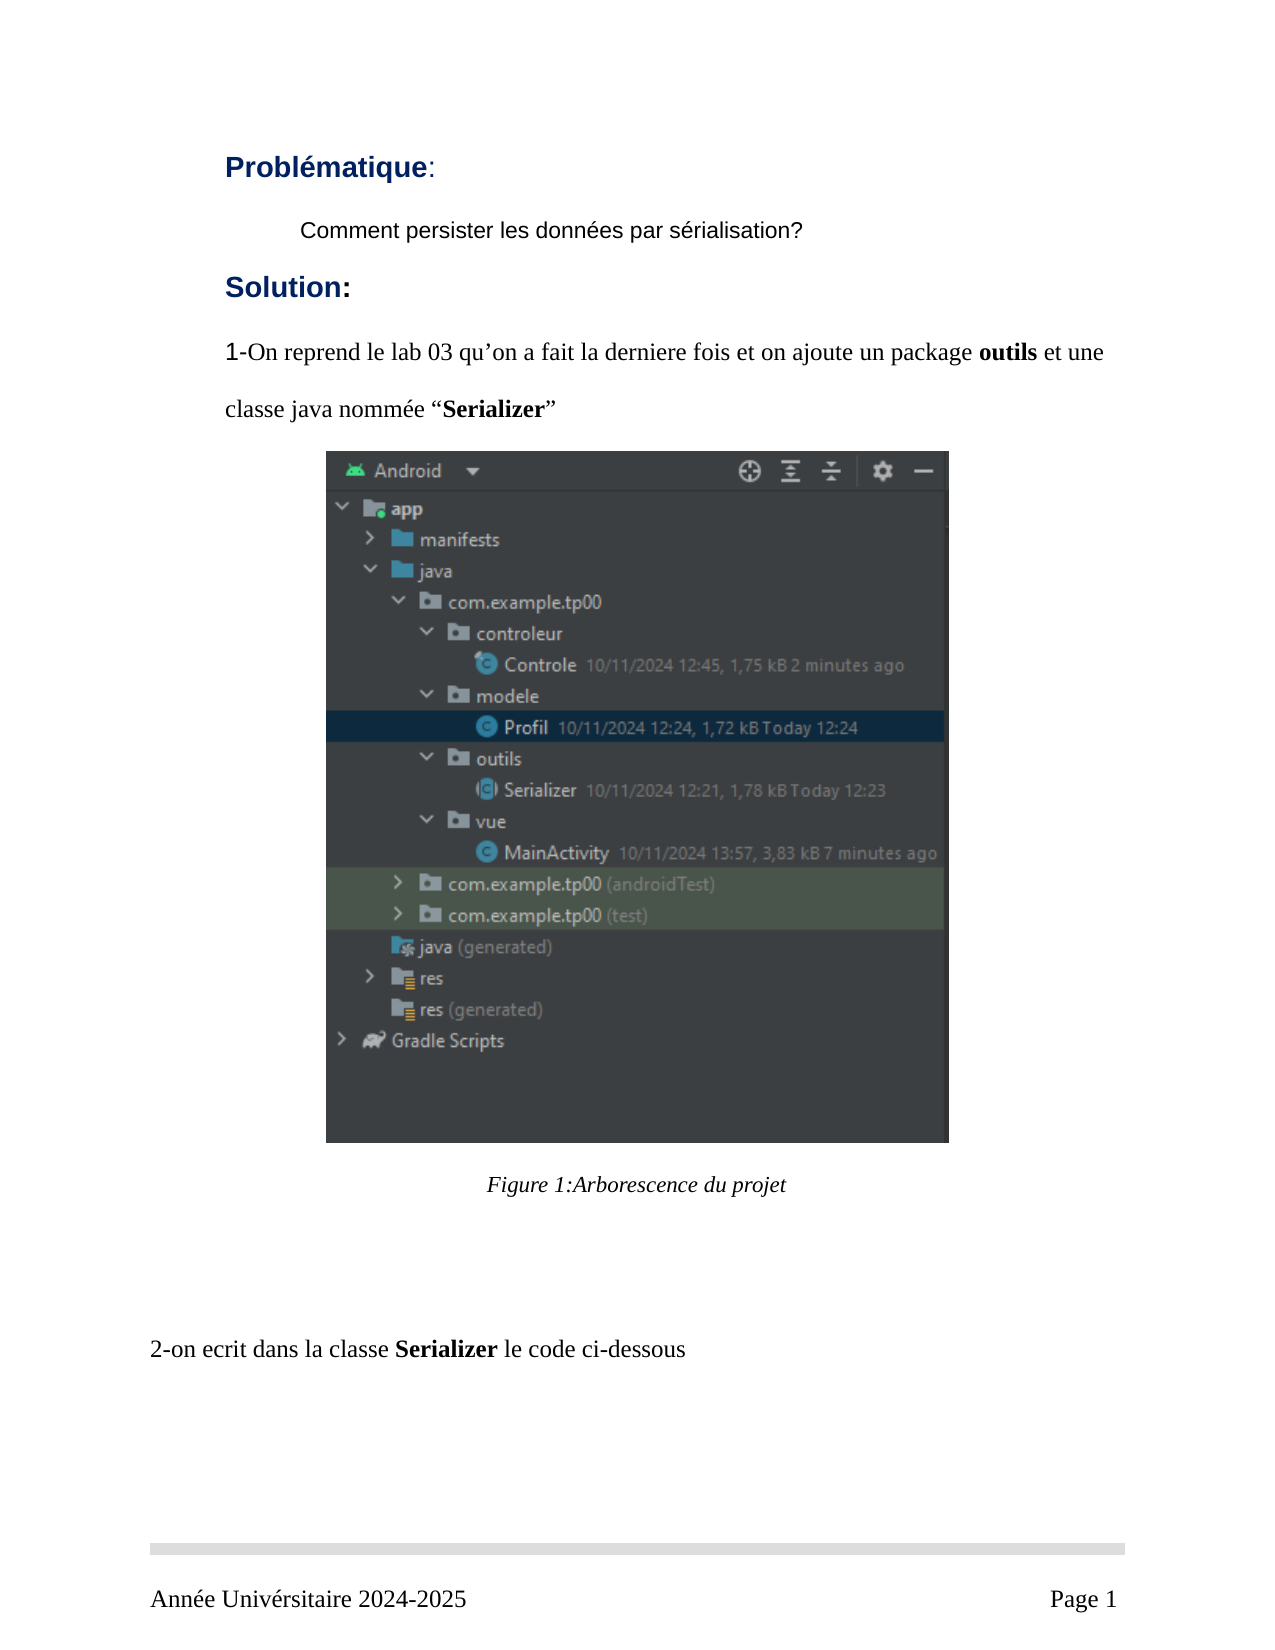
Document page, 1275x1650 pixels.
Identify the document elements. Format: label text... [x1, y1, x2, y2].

text Problématique: [150, 150, 1125, 183]
text 1-On reprend le lab 03 qu’on a fait la derniere fois et on ajoute un package outils et une classe java nommée “Serializer” [225, 337, 1125, 423]
text 2-on ecrit dans la classe Serializer le code ci-dessous [150, 1334, 1125, 1362]
picture [326, 451, 949, 1143]
text Solution: [150, 270, 1125, 303]
text Figure 1:Arborescence du projet [150, 1172, 1125, 1198]
text Comment persister les données par sérialisation? [225, 217, 1125, 243]
